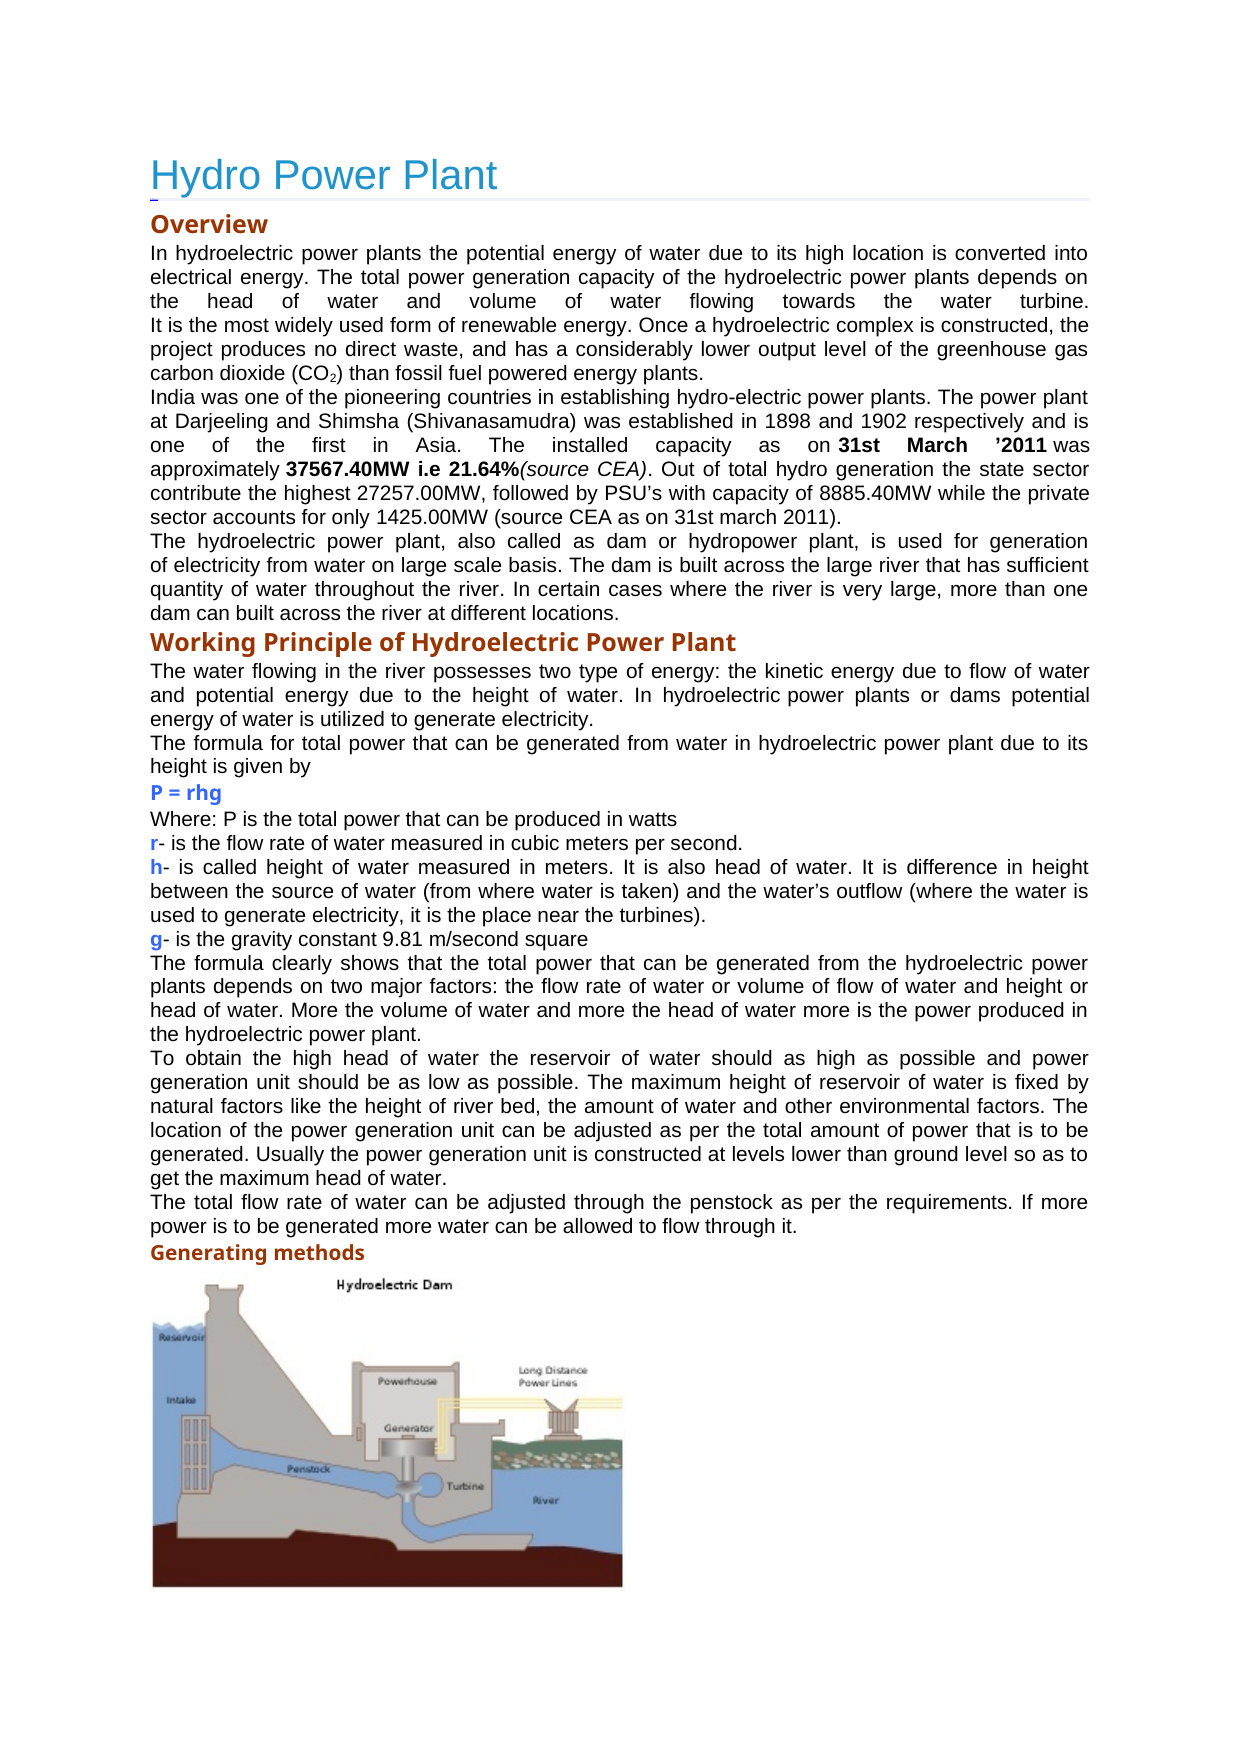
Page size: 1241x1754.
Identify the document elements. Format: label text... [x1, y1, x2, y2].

text India was one of the pioneering countries in establishing hydro-electric power plants. The power plant at Darjeeling and Shimsha (Shivanasamudra) was established in 1898 and 1902 respectively and is one of the first in Asia. The installed capacity as on 31st March ’2011 was approximately 37567.40MW i.e 21.64%(source CEA). Out of total hydro generation the state sector contribute the highest 27257.00MW, followed by PSU’s with capacity of 8885.40MW while the private sector accounts for only 1425.00MW (source CEA as on 31st march 2011). [150, 385, 1090, 528]
text h- is called height of water measured in meters. It is also head of water. It is difference in height between the source of water (from where water is taken) and the water’s outflow (where the water is used to generate electricity, it is the place near the turbines). [150, 854, 1090, 926]
text Where: P is the total power that can be produced in watts [150, 807, 1090, 831]
text r- is the flow rate of water measured in cubic meters per second. [150, 831, 1090, 854]
text Working Principle of Hydroelectric Power Plant [150, 624, 1090, 658]
text The formula for total power that can be generated from water in hydroelectric power plant due to its height is given by [150, 730, 1090, 778]
text g- is the gravity constant 9.81 m/second square [150, 926, 1090, 950]
text The hydroelectric power plant, also called as dam or hydropower plant, is used for generation of electricity from water on large scale basis. The dam is built across the large river that has sufficient quantity of water throughout the river. In certain cases where the river is very large, more than one dam can built across the river at different locations. [150, 528, 1090, 624]
text The formula clearly shows that the total power that can be generated from the hydroelectric power plants depends on two major factors: the flow rate of water or volume of flow of water and height or head of water. More the volume of water and more the head of water more is the power produced in the hydroelectric power plant. [150, 950, 1090, 1046]
text Hydro Power Plant [150, 150, 1090, 198]
text To obtain the high head of water the reservoir of water should as high as possible and power generation unit should be as low as possible. The maximum height of reservoir of water is fixed by natural factors like the height of river bed, the amount of water and other environmental factors. The location of the power generation unit can be adjusted as per the total amount of power that is to be generated. Usually the power generation unit is constructed at levels lower than ground level so as to get the maximum head of water. [150, 1046, 1090, 1190]
text The water flowing in the river possesses two type of energy: the kinetic energy due to flow of water and potential energy due to the height of water. In hydroelectric power plants or dams potential energy of water is utilized to generate electricity. [150, 658, 1090, 730]
picture [150, 1266, 629, 1592]
text The total flow rate of water can be adjusted through the penstock as per the requirements. If more power is to be generated more water can be allowed to flow through it. [150, 1190, 1090, 1238]
text In hydroelectric power plants the potential energy of water due to its high location is converted into electrical energy. The total power generation capacity of the hydroelectric power plants depends on the head of water and volume of water flowing towards the water turbine. It is the most widely used form of renewable energy. Once a hydroelectric complex is constructed, the project produces no direct waste, and has a considerably lower output level of the greenhouse gas carbon dioxide (CO2) than fossil fuel powered energy plants. [150, 241, 1090, 385]
text Overview [150, 207, 1090, 241]
text Generating methods [150, 1238, 1090, 1266]
text P = rhg [150, 778, 1090, 807]
